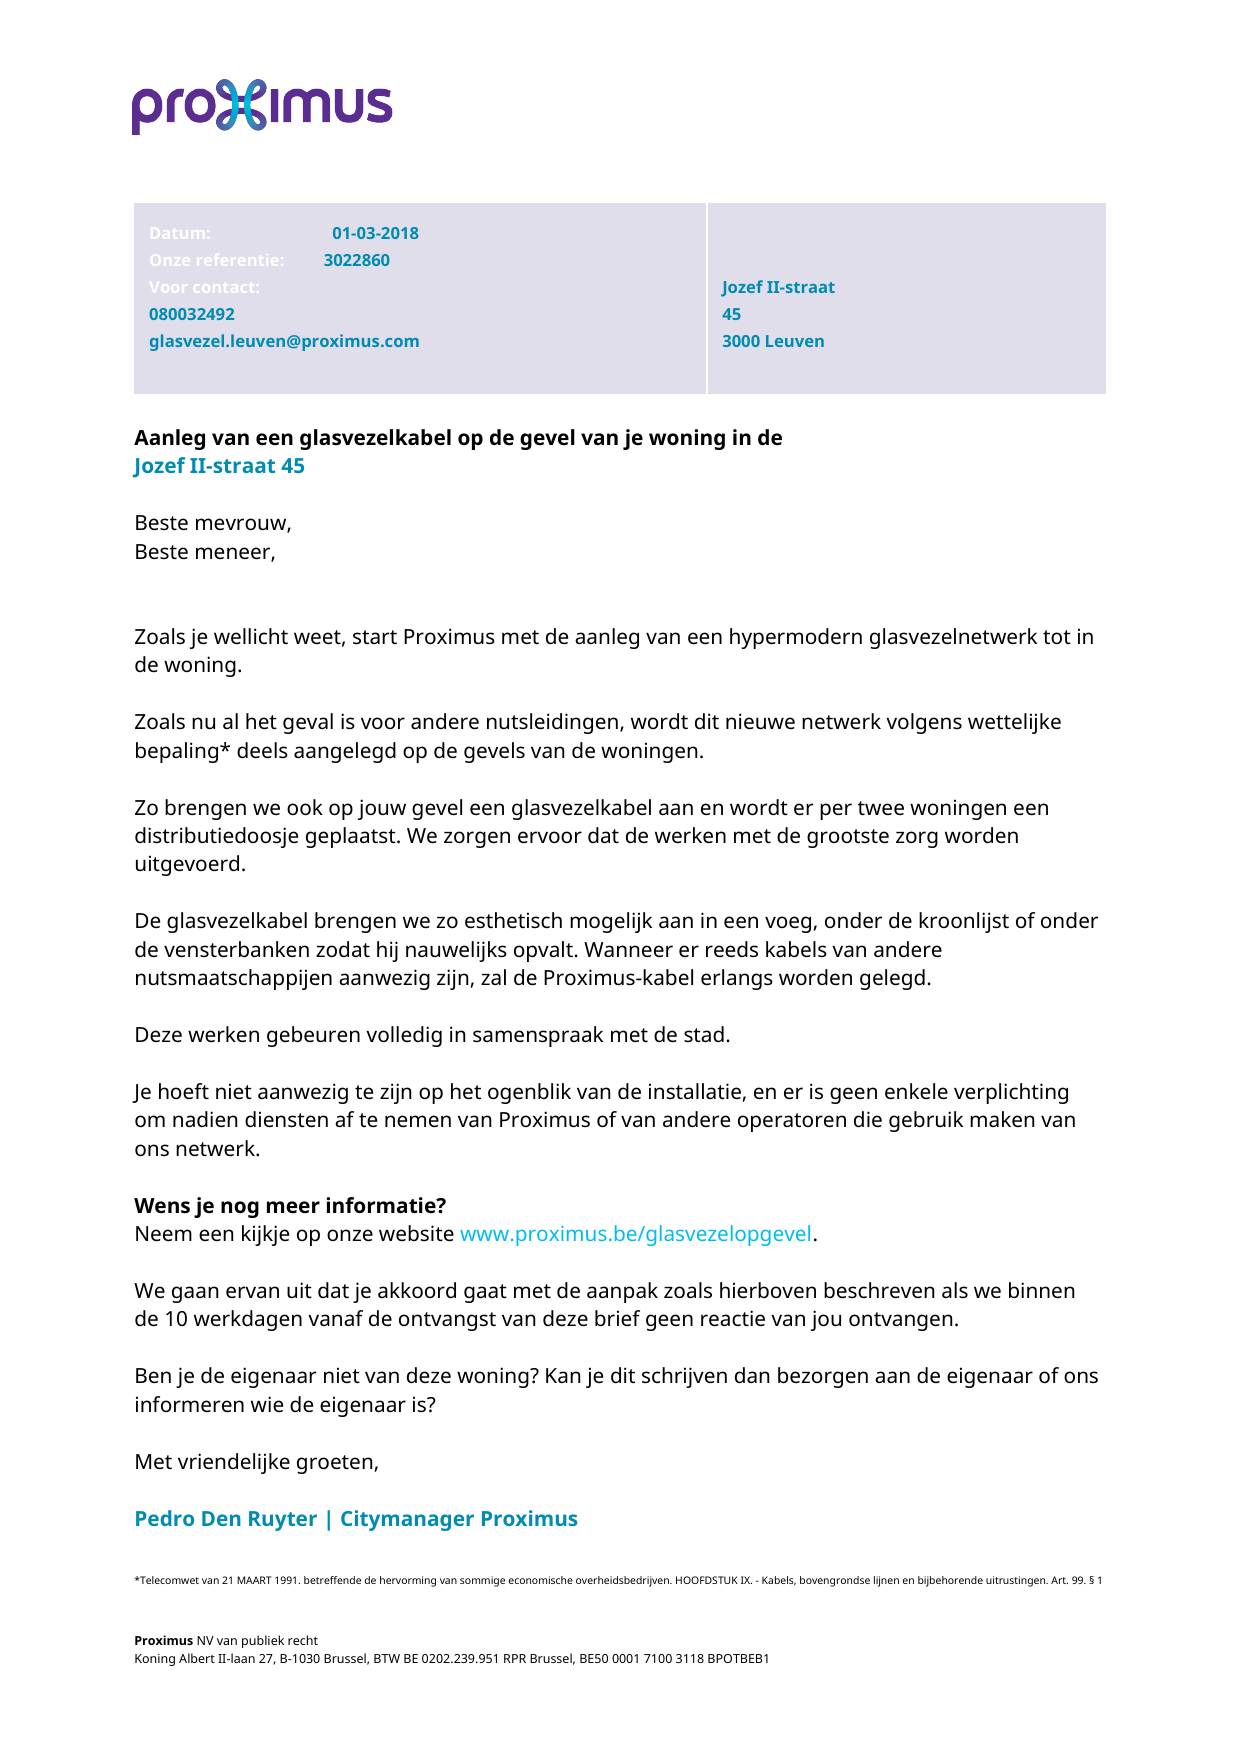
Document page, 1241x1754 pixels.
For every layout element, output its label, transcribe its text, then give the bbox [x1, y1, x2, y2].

text Deze werken gebeuren volledig in samenspraak met de stad. [134, 1020, 1106, 1049]
text *Telecomwet van 21 MAART 1991. betreffende de hervorming van sommige economische overheidsbedrijven. HOOFDSTUK IX. - Kabels, bovengrondse lijnen en bijbehorende uitrustingen. Art. 99. § 1 [134, 1561, 1106, 1588]
picture [0, 0, 1241, 149]
text Pedro Den Ruyter | Citymanager Proximus [134, 1504, 1106, 1532]
table_header Jozef II-straat 45 3000 Leuven [708, 203, 1106, 394]
text Zoals je wellicht weet, start Proximus met de aanleg van een hypermodern glasvezelnetwerk tot in de woning. [134, 622, 1106, 679]
text Wens je nog meer informatie? [134, 1191, 1106, 1219]
table_header Datum: 01-03-2018 Onze referentie: 3022860 Voor contact: 080032492 glasvezel.leuven@proximus.com [134, 203, 706, 394]
text Met vriendelijke groeten, [134, 1447, 1106, 1475]
text Ben je de eigenaar niet van deze woning? Kan je dit schrijven dan bezorgen aan de eigenaar of ons informeren wie de eigenaar is? [134, 1361, 1106, 1418]
text Je hoeft niet aanwezig te zijn op het ogenblik van de installatie, en er is geen enkele verplichting om nadien diensten af te nemen van Proximus of van andere operatoren die gebruik maken van ons netwerk. [134, 1077, 1106, 1162]
text Aanleg van een glasvezelkabel op de gevel van je woning in de [134, 423, 1106, 451]
text De glasvezelkabel brengen we zo esthetisch mogelijk aan in een voeg, onder de kroonlijst of onder de vensterbanken zodat hij nauwelijks opvalt. Wanneer er reeds kabels van andere nutsmaatschappijen aanwezig zijn, zal de Proximus-kabel erlangs worden gelegd. [134, 906, 1106, 992]
text We gaan ervan uit dat je akkoord gaat met de aanpak zoals hierboven beschreven als we binnen de 10 werkdagen vanaf de ontvangst van deze brief geen reactie van jou ontvangen. [134, 1276, 1106, 1333]
text Beste meneer, [134, 537, 1106, 565]
text Jozef II-straat 45 [134, 451, 1106, 480]
text Beste mevrouw, [134, 508, 1106, 537]
text Zoals nu al het geval is voor andere nutsleidingen, wordt dit nieuwe netwerk volgens wettelijke bepaling* deels aangelegd op de gevels van de woningen. [134, 707, 1106, 764]
text Neem een kijkje op onze website www.proximus.be/glasvezelopgevel. [134, 1219, 1106, 1248]
text Zo brengen we ook op jouw gevel een glasvezelkabel aan en wordt er per twee woningen een distributiedoosje geplaatst. We zorgen ervoor dat de werken met de grootste zorg worden uitgevoerd. [134, 793, 1106, 878]
